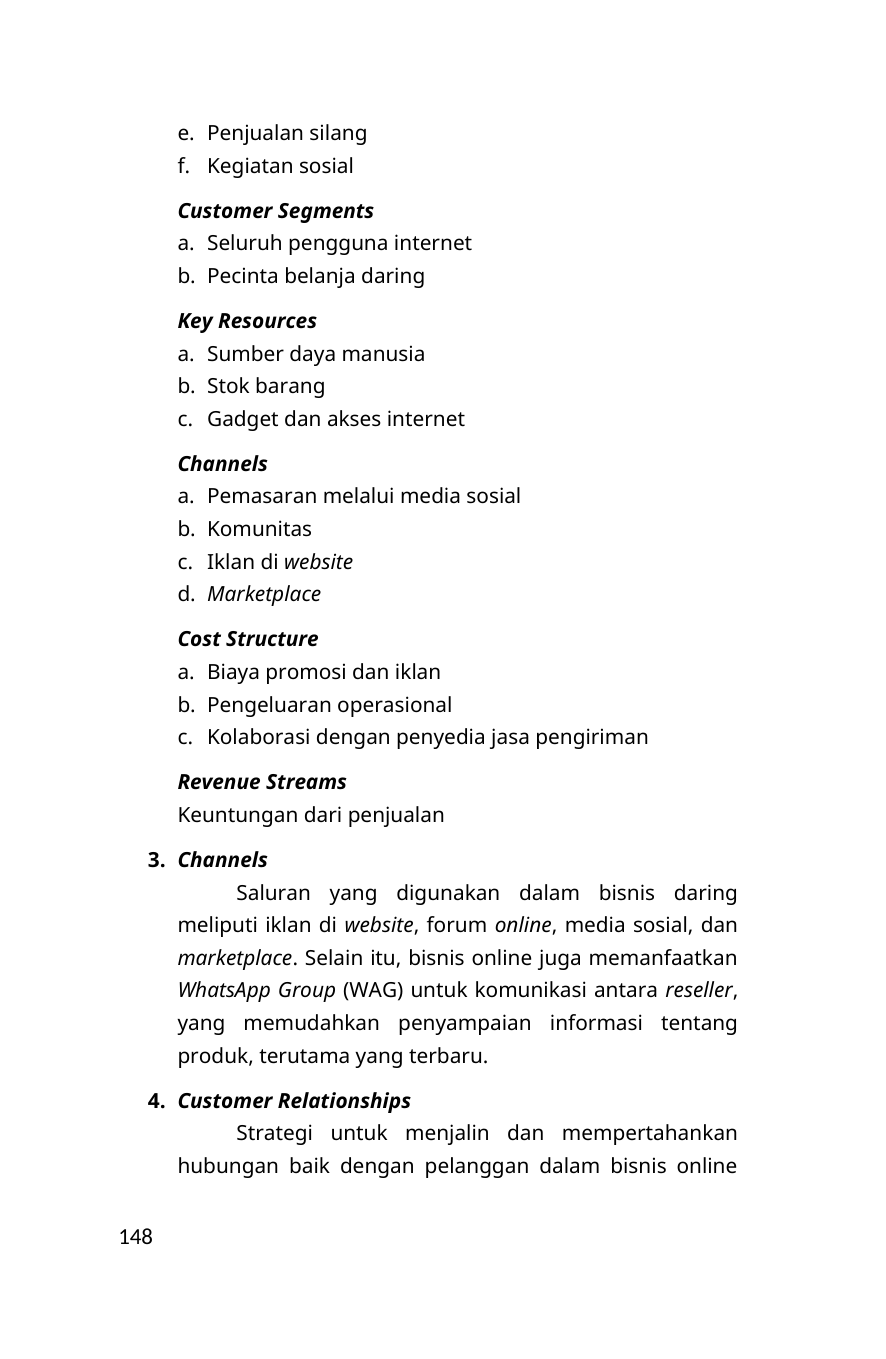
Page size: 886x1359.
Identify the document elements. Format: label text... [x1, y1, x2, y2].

text Key Resources [177, 306, 738, 334]
list Biaya promosi dan iklan [177, 657, 738, 686]
list Penjualan silang [177, 118, 738, 147]
list Channels [148, 845, 738, 874]
text Keuntungan dari penjualan [177, 800, 738, 828]
text Revenue Streams [177, 767, 738, 796]
list Kolaborasi dengan penyedia jasa pengiriman [177, 722, 738, 751]
list Marketplace [177, 579, 738, 608]
list Customer Relationships [148, 1086, 738, 1114]
text Cost Structure [177, 624, 738, 653]
text Saluran yang digunakan dalam bisnis daring meliputi iklan di website, forum online, media sosial, dan marketplace. Selain itu, bisnis online juga memanfaatkan WhatsApp Group (WAG) untuk komunikasi antara reseller, yang memudahkan penyampaian informasi tentang produk, terutama yang terbaru. [177, 878, 738, 1069]
list Pengeluaran operasional [177, 690, 738, 718]
list Komunitas [177, 514, 738, 543]
list Seluruh pengguna internet [177, 228, 738, 257]
list Iklan di website [177, 547, 738, 575]
list Stok barang [177, 371, 738, 400]
list Pecinta belanja daring [177, 261, 738, 289]
list Sumber daya manusia [177, 339, 738, 367]
text Customer Segments [177, 196, 738, 224]
text Channels [177, 449, 738, 477]
list Kegiatan sosial [177, 151, 738, 179]
list Pemasaran melalui media sosial [177, 482, 738, 510]
list Gadget dan akses internet [177, 404, 738, 432]
